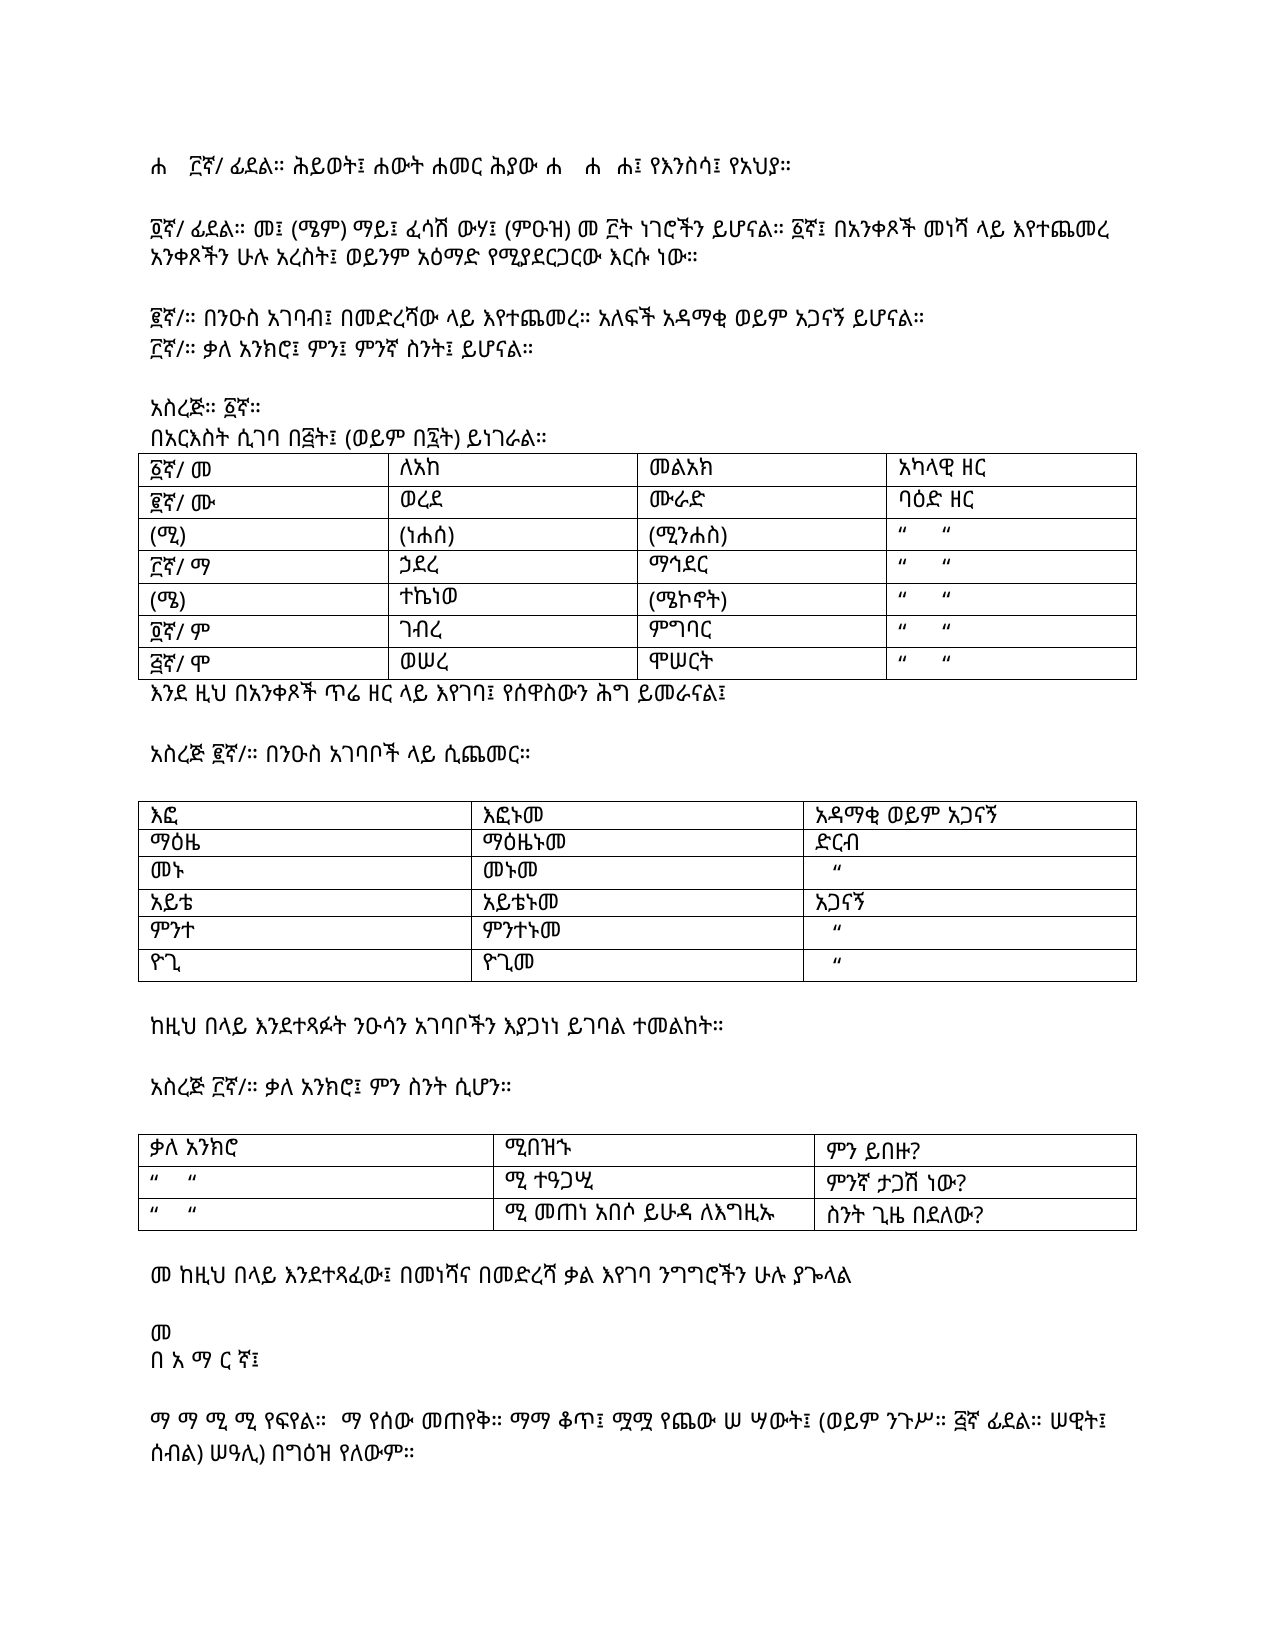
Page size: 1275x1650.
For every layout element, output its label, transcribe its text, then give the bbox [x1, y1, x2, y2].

table_cell (ሚንሐስ) [638, 519, 886, 550]
table_header አካላዊ ዘር [887, 454, 1136, 486]
text በ አ ማ ር ኛ፤ [150, 1347, 1125, 1374]
table_cell (ሚ) [139, 519, 388, 550]
table_cell ፪ኛ/ ሙ [139, 487, 388, 518]
table_cell ማኅደር [638, 551, 886, 582]
table_cell ፭ኛ/ ሞ [139, 648, 388, 679]
text መ [150, 1321, 1125, 1347]
table_cell ሞሠርት [638, 648, 886, 679]
table_cell መኑ [139, 857, 471, 888]
table_cell “ [804, 917, 1136, 948]
table_cell ፫ኛ/ ማ [139, 551, 388, 582]
table_cell ሚ ተዓጋሢ [494, 1167, 814, 1198]
table_header አዳማቂ ወይም አጋናኝ [804, 802, 1136, 828]
text አስረጅ ፫ኛ/። ቃለ አንክሮ፤ ምን ስንት ሲሆን። [150, 1071, 1125, 1102]
table_cell አይቴ [139, 890, 471, 916]
text ፫ኛ/። ቃለ አንክሮ፤ ምን፤ ምንኛ ስንት፤ ይሆናል። [150, 333, 1125, 364]
table_cell ኃደረ [389, 551, 637, 582]
table_header ሚበዝኁ [494, 1135, 814, 1166]
table_cell ምግባር [638, 616, 886, 647]
table_cell “ [804, 950, 1136, 981]
table_header መልአክ [638, 454, 886, 486]
table_cell “ “ [139, 1167, 493, 1198]
table_cell “ “ [139, 1199, 493, 1230]
text ሐ ፫ኛ/ ፊደል። ሕይወት፤ ሐውት ሐመር ሕያው ሐ ሐ ሐ፤ የእንስሳ፤ የአህያ። [150, 150, 1125, 181]
table_cell “ “ [887, 648, 1136, 679]
table_cell ዮጊመ [472, 950, 803, 981]
table_cell ባዕድ ዘር [887, 487, 1136, 518]
table_cell ገብረ [389, 616, 637, 647]
text መ ከዚህ በላይ እንደተጻፈው፤ በመነሻና በመድረሻ ቃል እየገባ ንግግሮችን ሁሉ ያጐላል [150, 1263, 1125, 1289]
text አስረጅ። ፩ኛ። [150, 395, 1125, 422]
table_cell ማዕዜኑመ [472, 830, 803, 856]
table_cell ወሠረ [389, 648, 637, 679]
table_cell ሚ መጠነ አበሶ ይሁዳ ለእግዚኡ [494, 1199, 814, 1230]
table_cell ማዕዜ [139, 830, 471, 856]
table_cell አጋናኝ [804, 890, 1136, 916]
table_header ምን ይበዙ? [815, 1135, 1136, 1166]
text አስረጅ ፪ኛ/። በንዑስ አገባቦች ላይ ሲጨመር። [150, 738, 1125, 769]
table_cell “ “ [887, 551, 1136, 582]
table_cell ፬ኛ/ ም [139, 616, 388, 647]
table_cell ምንተኑመ [472, 917, 803, 948]
table_cell ስንት ጊዜ በደለው? [815, 1199, 1136, 1230]
table_header ቃለ አንክሮ [139, 1135, 493, 1166]
text ከዚህ በላይ እንደተጻፉት ንዑሳን አገባቦችን እያጋነነ ይገባል ተመልከት። [150, 1013, 1125, 1040]
table_header ለአከ [389, 454, 637, 486]
table_cell (ነሐሰ) [389, 519, 637, 550]
table_cell ድርብ [804, 830, 1136, 856]
text በአርእስት ሲገባ በ፭ት፤ (ወይም በ፯ት) ይነገራል። [150, 422, 1125, 453]
table_cell ምንኛ ታጋሽ ነው? [815, 1167, 1136, 1198]
table_cell ሙራድ [638, 487, 886, 518]
table_cell ተኬነወ [389, 584, 637, 615]
table_cell “ [804, 857, 1136, 888]
text እንደ ዚህ በአንቀጾች ጥሬ ዘር ላይ እየገባ፤ የሰዋስውን ሕግ ይመራናል፤ [150, 680, 1125, 707]
table_cell ምንተ [139, 917, 471, 948]
table_header እፎ [139, 802, 471, 828]
table_cell “ “ [887, 519, 1136, 550]
text ፪ኛ/። በንዑስ አገባብ፤ በመድረሻው ላይ እየተጨመረ። አለፍች አዳማቂ ወይም አጋናኝ ይሆናል። [150, 302, 1125, 333]
table_cell (ሜኮኖት) [638, 584, 886, 615]
table_cell “ “ [887, 584, 1136, 615]
table_header ፩ኛ/ መ [139, 454, 388, 486]
table_cell ወረደ [389, 487, 637, 518]
table_cell አይቴኑመ [472, 890, 803, 916]
table_cell “ “ [887, 616, 1136, 647]
table_cell (ሜ) [139, 584, 388, 615]
text ፬ኛ/ ፊደል። መ፤ (ሜም) ማይ፤ ፈሳሽ ውሃ፤ (ምዑዝ) መ ፫ት ነገሮችን ይሆናል። ፩ኛ፤ በአንቀጾች መነሻ ላይ እየተጨመረ አንቀጾችን ሁሉ አረስት፤ ወይንም አዕማድ የሚያደርጋርው እርሱ ነው። [150, 212, 1125, 270]
text ማ ማ ሚ ሚ የፍየል። ማ የሰው መጠየቅ። ማማ ቆጥ፤ ሟሟ የጨው ሠ ሣውት፤ (ወይም ንጉሥ። ፭ኛ ፊደል። ሠዊት፤ ሰብል) ሠዓሊ) በግዕዝ የለውም። [150, 1405, 1125, 1468]
table_header እፎኑመ [472, 802, 803, 828]
table_cell ዮጊ [139, 950, 471, 981]
table_cell መኑመ [472, 857, 803, 888]
